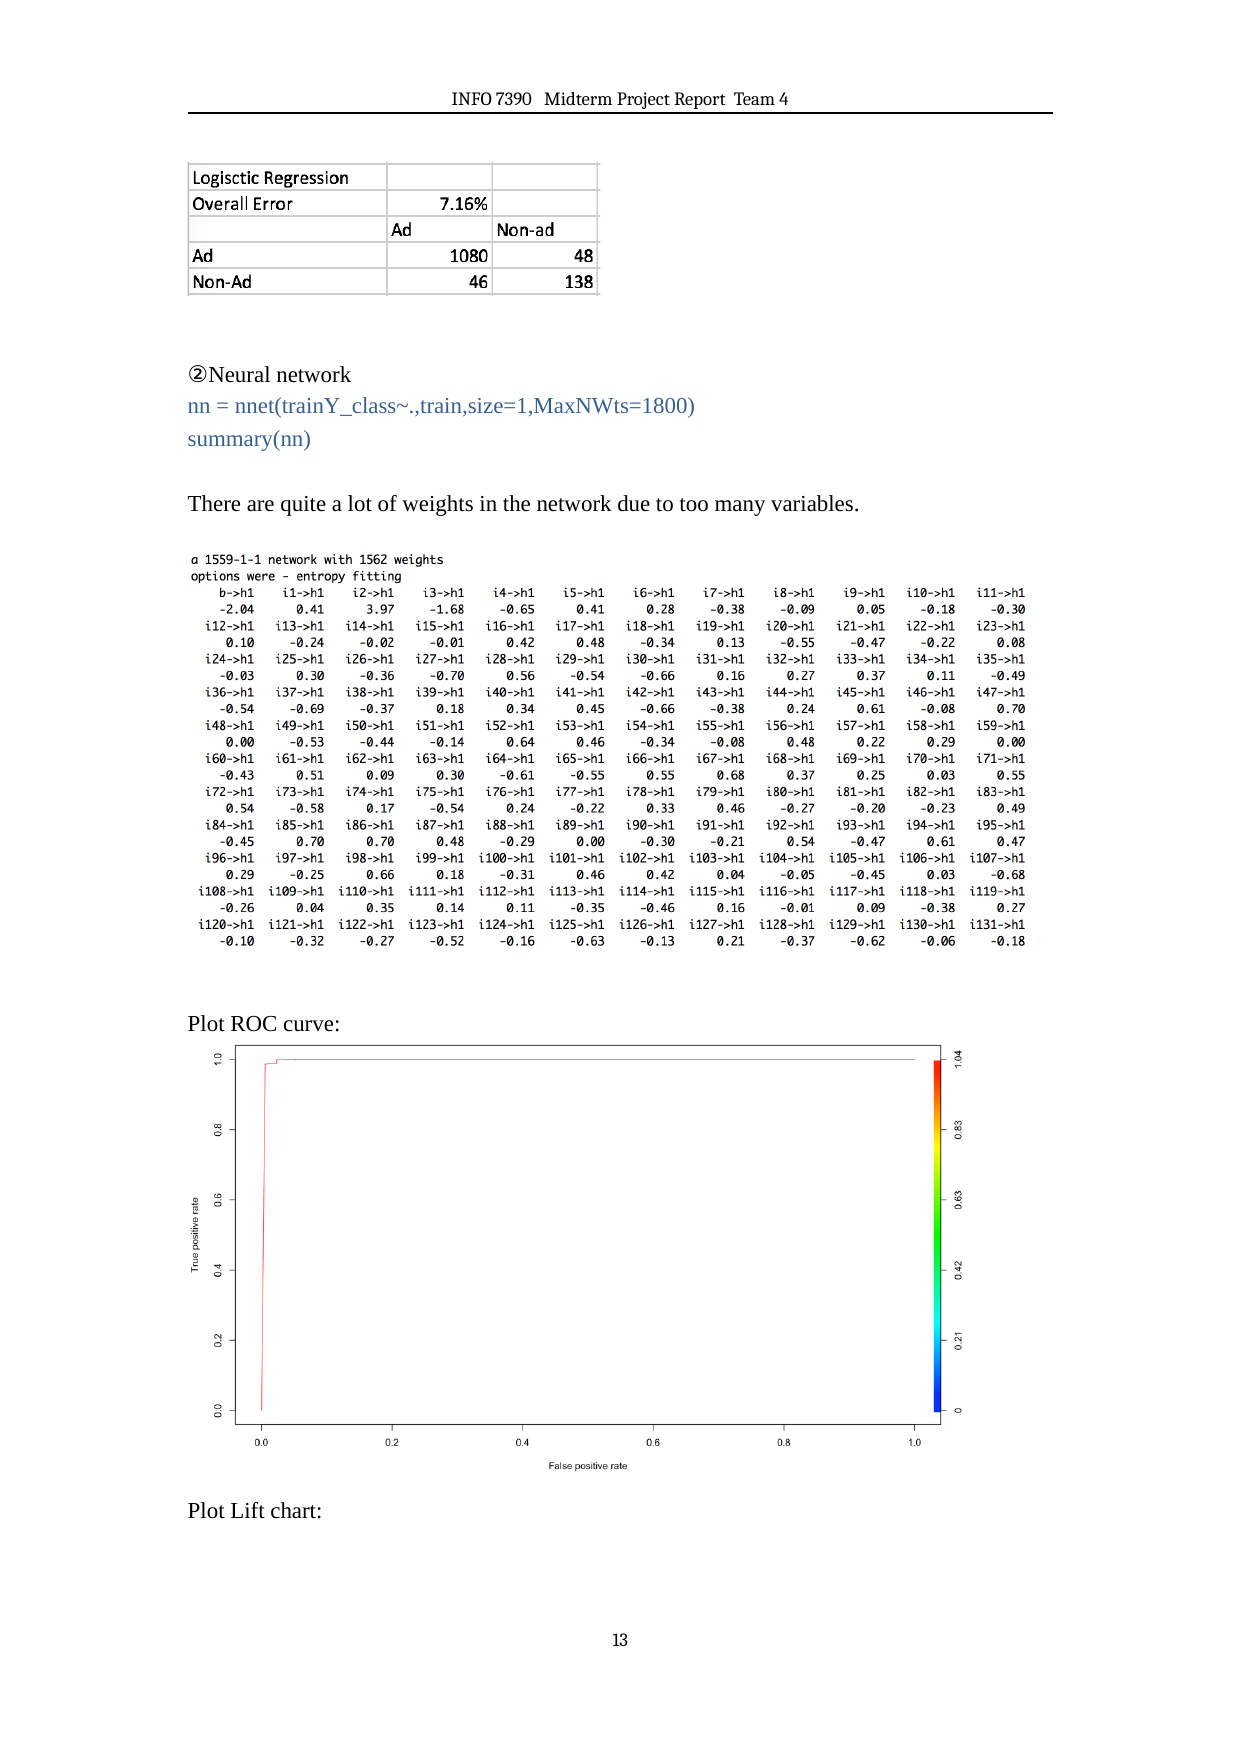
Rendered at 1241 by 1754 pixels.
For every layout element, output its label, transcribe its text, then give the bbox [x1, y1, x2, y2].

picture [187, 552, 1032, 952]
text ②Neural network [187, 357, 1053, 389]
picture [187, 162, 601, 296]
text There are quite a lot of weights in the network due to too many variables. [187, 487, 1053, 519]
text nn = nnet(trainY_class~.,train,size=1,MaxNWts=1800) [187, 389, 1053, 422]
text summary(nn) [187, 422, 1053, 454]
text Plot Lift chart: [187, 1494, 1053, 1527]
text Plot ROC curve: [187, 1007, 1053, 1039]
picture [187, 1039, 965, 1475]
